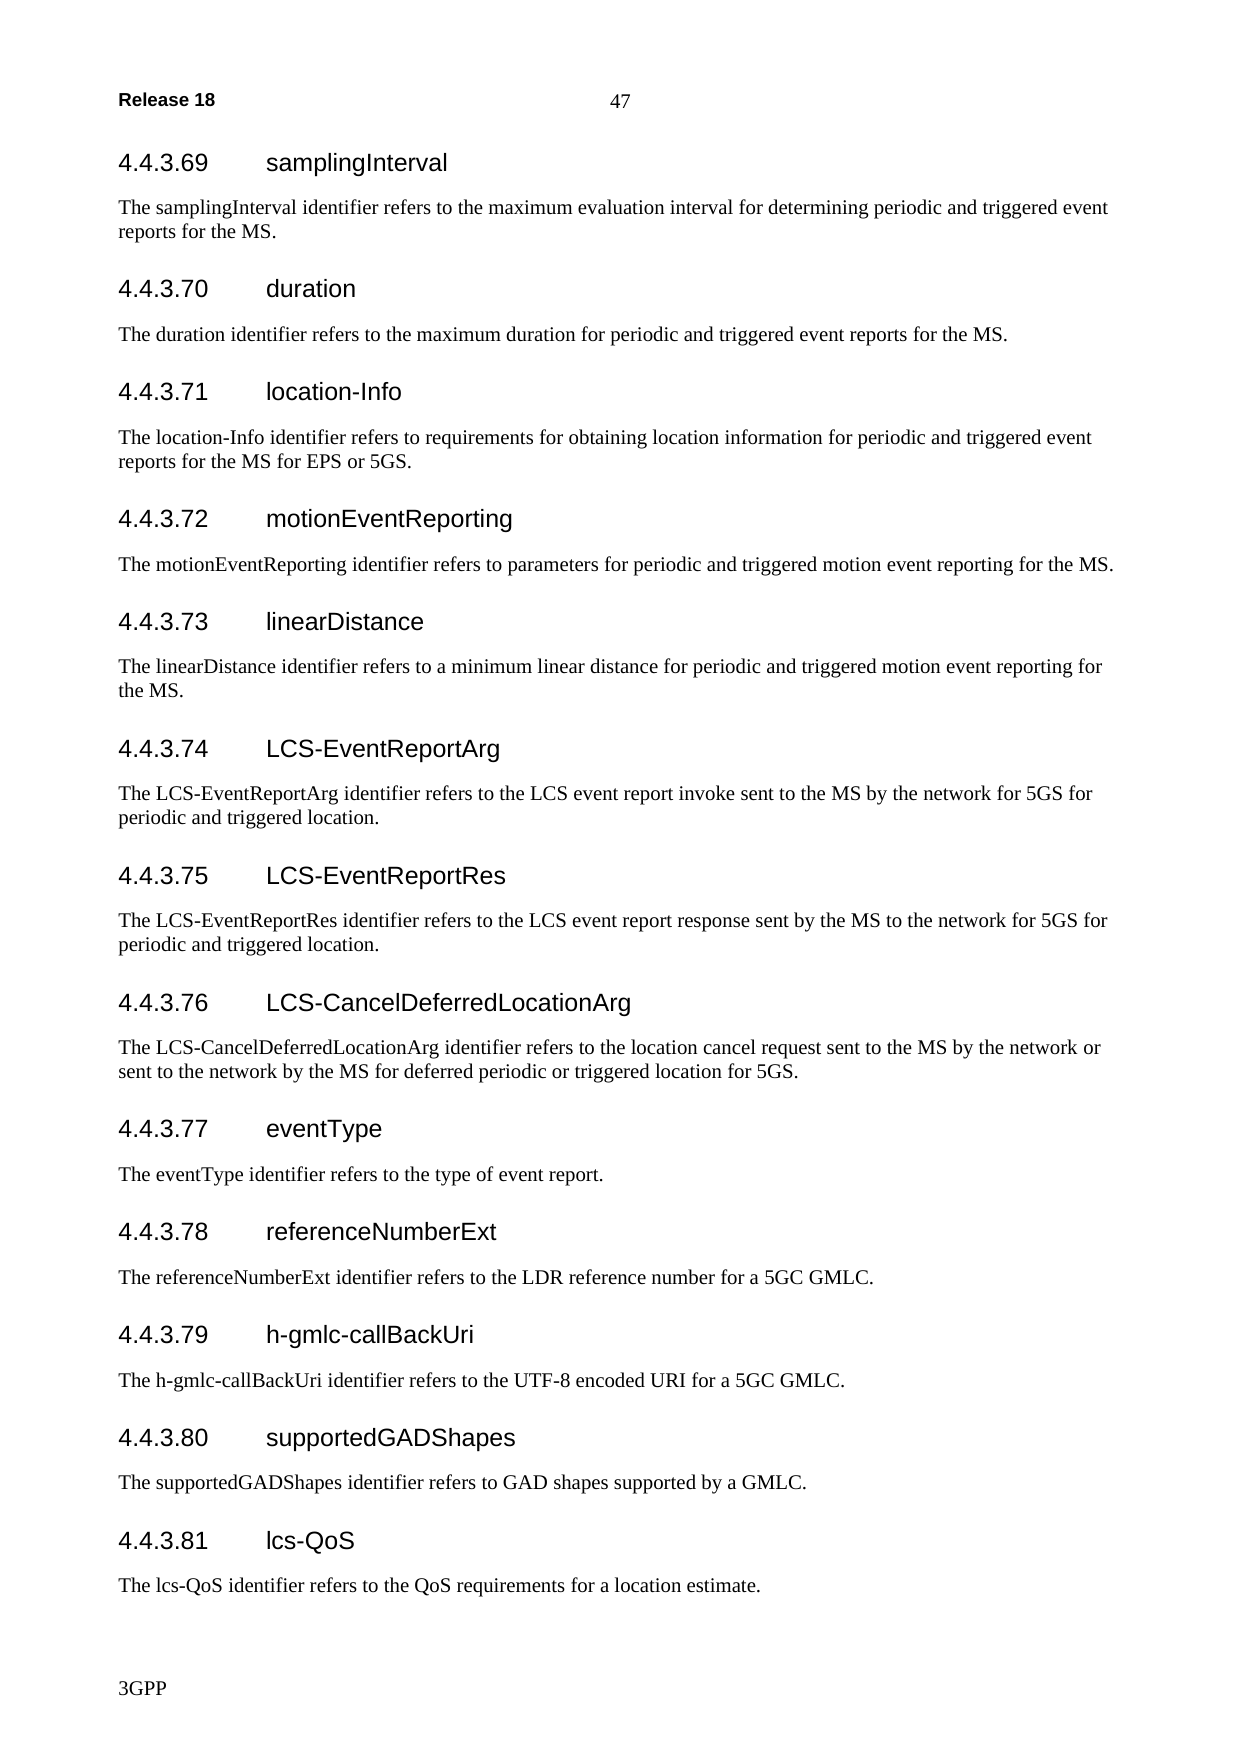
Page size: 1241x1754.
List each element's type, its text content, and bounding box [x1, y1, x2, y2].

text The eventType identifier refers to the type of event report. [118, 1162, 1122, 1186]
text The LCS-EventReportRes identifier refers to the LCS event report response sent by the MS to the network for 5GS for periodic and triggered location. [118, 908, 1122, 956]
text The linearDistance identifier refers to a minimum linear distance for periodic and triggered motion event reporting for the MS. [118, 654, 1122, 702]
text The lcs-QoS identifier refers to the QoS requirements for a location estimate. [118, 1573, 1122, 1597]
subtitle 4.4.3.71 location-Info [118, 377, 1122, 406]
subtitle 4.4.3.75 LCS-EventReportRes [118, 861, 1122, 889]
subtitle 4.4.3.76 LCS-CancelDeferredLocationArg [118, 987, 1122, 1016]
subtitle 4.4.3.73 linearDistance [118, 607, 1122, 636]
text The duration identifier refers to the maximum duration for periodic and triggered event reports for the MS. [118, 322, 1122, 346]
subtitle 4.4.3.79 h-gmlc-callBackUri [118, 1320, 1122, 1349]
text The supportedGADShapes identifier refers to GAD shapes supported by a GMLC. [118, 1470, 1122, 1494]
subtitle 4.4.3.81 lcs-QoS [118, 1526, 1122, 1554]
subtitle 4.4.3.72 motionEventReporting [118, 504, 1122, 533]
text The LCS-CancelDeferredLocationArg identifier refers to the location cancel request sent to the MS by the network or sent to the network by the MS for deferred periodic or triggered location for 5GS. [118, 1035, 1122, 1083]
text The h-gmlc-callBackUri identifier refers to the UTF-8 encoded URI for a 5GC GMLC. [118, 1367, 1122, 1392]
text The samplingInterval identifier refers to the maximum evaluation interval for determining periodic and triggered event reports for the MS. [118, 195, 1122, 243]
subtitle 4.4.3.78 referenceNumberExt [118, 1217, 1122, 1246]
text The referenceNumberExt identifier refers to the LDR reference number for a 5GC GMLC. [118, 1265, 1122, 1289]
subtitle 4.4.3.69 samplingInterval [118, 147, 1122, 176]
subtitle 4.4.3.74 LCS-EventReportArg [118, 734, 1122, 762]
text The location-Info identifier refers to requirements for obtaining location information for periodic and triggered event reports for the MS for EPS or 5GS. [118, 425, 1122, 473]
subtitle 4.4.3.70 duration [118, 274, 1122, 303]
subtitle 4.4.3.77 eventType [118, 1114, 1122, 1143]
text The LCS-EventReportArg identifier refers to the LCS event report invoke sent to the MS by the network for 5GS for periodic and triggered location. [118, 781, 1122, 829]
subtitle 4.4.3.80 supportedGADShapes [118, 1423, 1122, 1452]
text The motionEventReporting identifier refers to parameters for periodic and triggered motion event reporting for the MS. [118, 552, 1122, 576]
